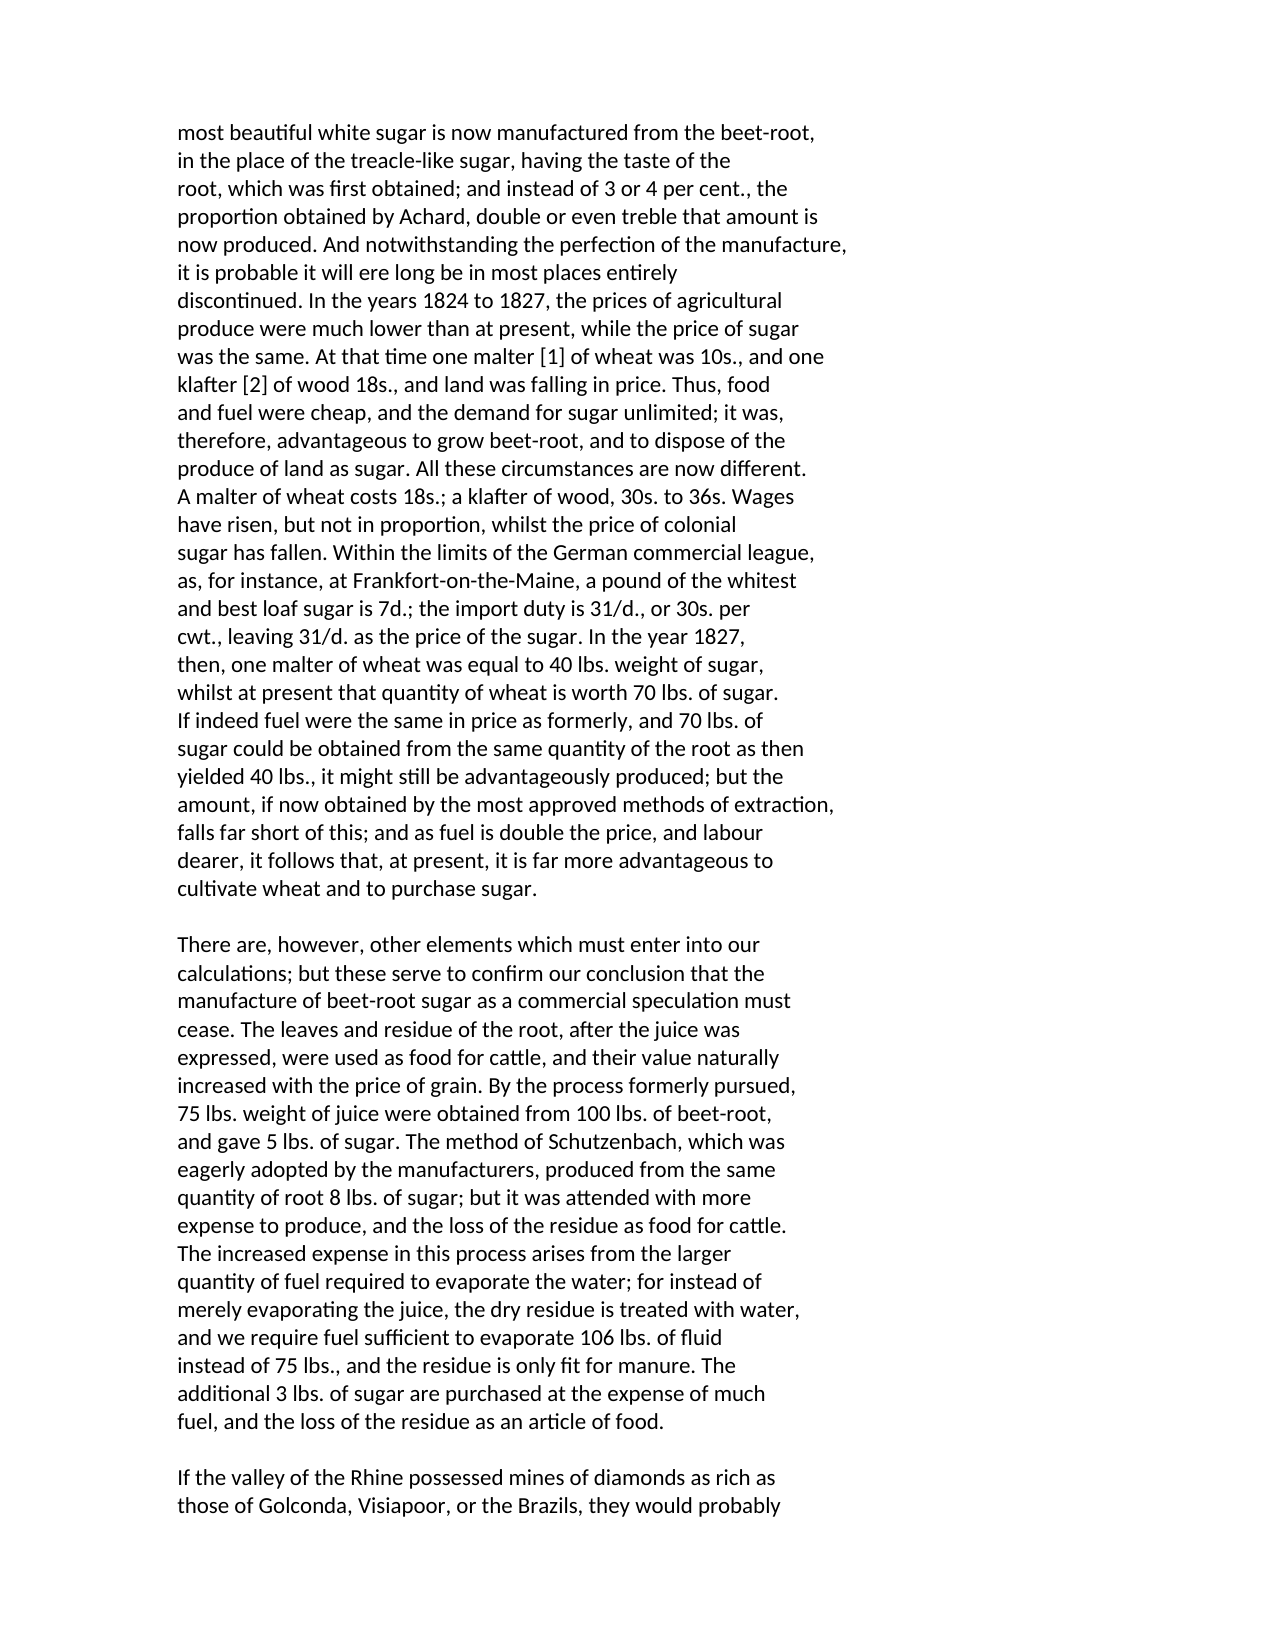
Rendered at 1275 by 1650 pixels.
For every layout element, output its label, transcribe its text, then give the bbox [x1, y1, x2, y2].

text klafter [2] of wood 18s., and land was falling in price. Thus, food [177, 370, 1186, 398]
text eagerly adopted by the manufacturers, produced from the same [177, 1155, 1186, 1183]
text If the valley of the Rhine possessed mines of diamonds as rich as [177, 1463, 1186, 1491]
text additional 3 lbs. of sugar are purchased at the expense of much [177, 1379, 1186, 1407]
text and best loaf sugar is 7d.; the import duty is 31/d., or 30s. per [177, 594, 1186, 622]
text yielded 40 lbs., it might still be advantageously produced; but the [177, 762, 1186, 791]
text discontinued. In the years 1824 to 1827, the prices of agricultural [177, 286, 1186, 314]
text increased with the price of grain. By the process formerly pursued, [177, 1071, 1186, 1099]
text instead of 75 lbs., and the residue is only fit for manure. The [177, 1351, 1186, 1379]
text merely evaporating the juice, the dry residue is treated with water, [177, 1295, 1186, 1323]
text now produced. And notwithstanding the perfection of the manufacture, [177, 230, 1186, 258]
text If indeed fuel were the same in price as formerly, and 70 lbs. of [177, 706, 1186, 734]
text expense to produce, and the loss of the residue as food for cattle. [177, 1211, 1186, 1239]
text A malter of wheat costs 18s.; a klafter of wood, 30s. to 36s. Wages [177, 482, 1186, 510]
text produce were much lower than at present, while the price of sugar [177, 314, 1186, 342]
text proportion obtained by Achard, double or even treble that amount is [177, 202, 1186, 230]
text and we require fuel sufficient to evaporate 106 lbs. of fluid [177, 1323, 1186, 1351]
text sugar has fallen. Within the limits of the German commercial league, [177, 538, 1186, 566]
text and fuel were cheap, and the demand for sugar unlimited; it was, [177, 398, 1186, 426]
text was the same. At that time one malter [1] of wheat was 10s., and one [177, 342, 1186, 370]
text it is probable it will ere long be in most places entirely [177, 258, 1186, 286]
text There are, however, other elements which must enter into our [177, 931, 1186, 959]
text whilst at present that quantity of wheat is worth 70 lbs. of sugar. [177, 678, 1186, 706]
text quantity of fuel required to evaporate the water; for instead of [177, 1267, 1186, 1295]
text amount, if now obtained by the most approved methods of extraction, [177, 791, 1186, 818]
text dearer, it follows that, at present, it is far more advantageous to [177, 847, 1186, 874]
text and gave 5 lbs. of sugar. The method of Schutzenbach, which was [177, 1127, 1186, 1155]
text falls far short of this; and as fuel is double the price, and labour [177, 818, 1186, 847]
text cwt., leaving 31/d. as the price of the sugar. In the year 1827, [177, 622, 1186, 650]
text therefore, advantageous to grow beet-root, and to dispose of the [177, 426, 1186, 454]
text in the place of the treacle-like sugar, having the taste of the [177, 146, 1186, 174]
text those of Golconda, Visiapoor, or the Brazils, they would probably [177, 1491, 1186, 1519]
text most beautiful white sugar is now manufactured from the beet-root, [177, 118, 1186, 146]
text calculations; but these serve to confirm our conclusion that the [177, 959, 1186, 987]
text root, which was first obtained; and instead of 3 or 4 per cent., the [177, 174, 1186, 202]
text cease. The leaves and residue of the root, after the juice was [177, 1015, 1186, 1043]
text produce of land as sugar. All these circumstances are now different. [177, 454, 1186, 482]
text 75 lbs. weight of juice were obtained from 100 lbs. of beet-root, [177, 1099, 1186, 1127]
text cultivate wheat and to purchase sugar. [177, 874, 1186, 903]
text quantity of root 8 lbs. of sugar; but it was attended with more [177, 1183, 1186, 1211]
text fuel, and the loss of the residue as an article of food. [177, 1407, 1186, 1435]
text sugar could be obtained from the same quantity of the root as then [177, 734, 1186, 762]
text manufacture of beet-root sugar as a commercial speculation must [177, 987, 1186, 1015]
text as, for instance, at Frankfort-on-the-Maine, a pound of the whitest [177, 566, 1186, 594]
text expressed, were used as food for cattle, and their value naturally [177, 1043, 1186, 1071]
text have risen, but not in proportion, whilst the price of colonial [177, 510, 1186, 538]
text The increased expense in this process arises from the larger [177, 1239, 1186, 1267]
text then, one malter of wheat was equal to 40 lbs. weight of sugar, [177, 650, 1186, 678]
